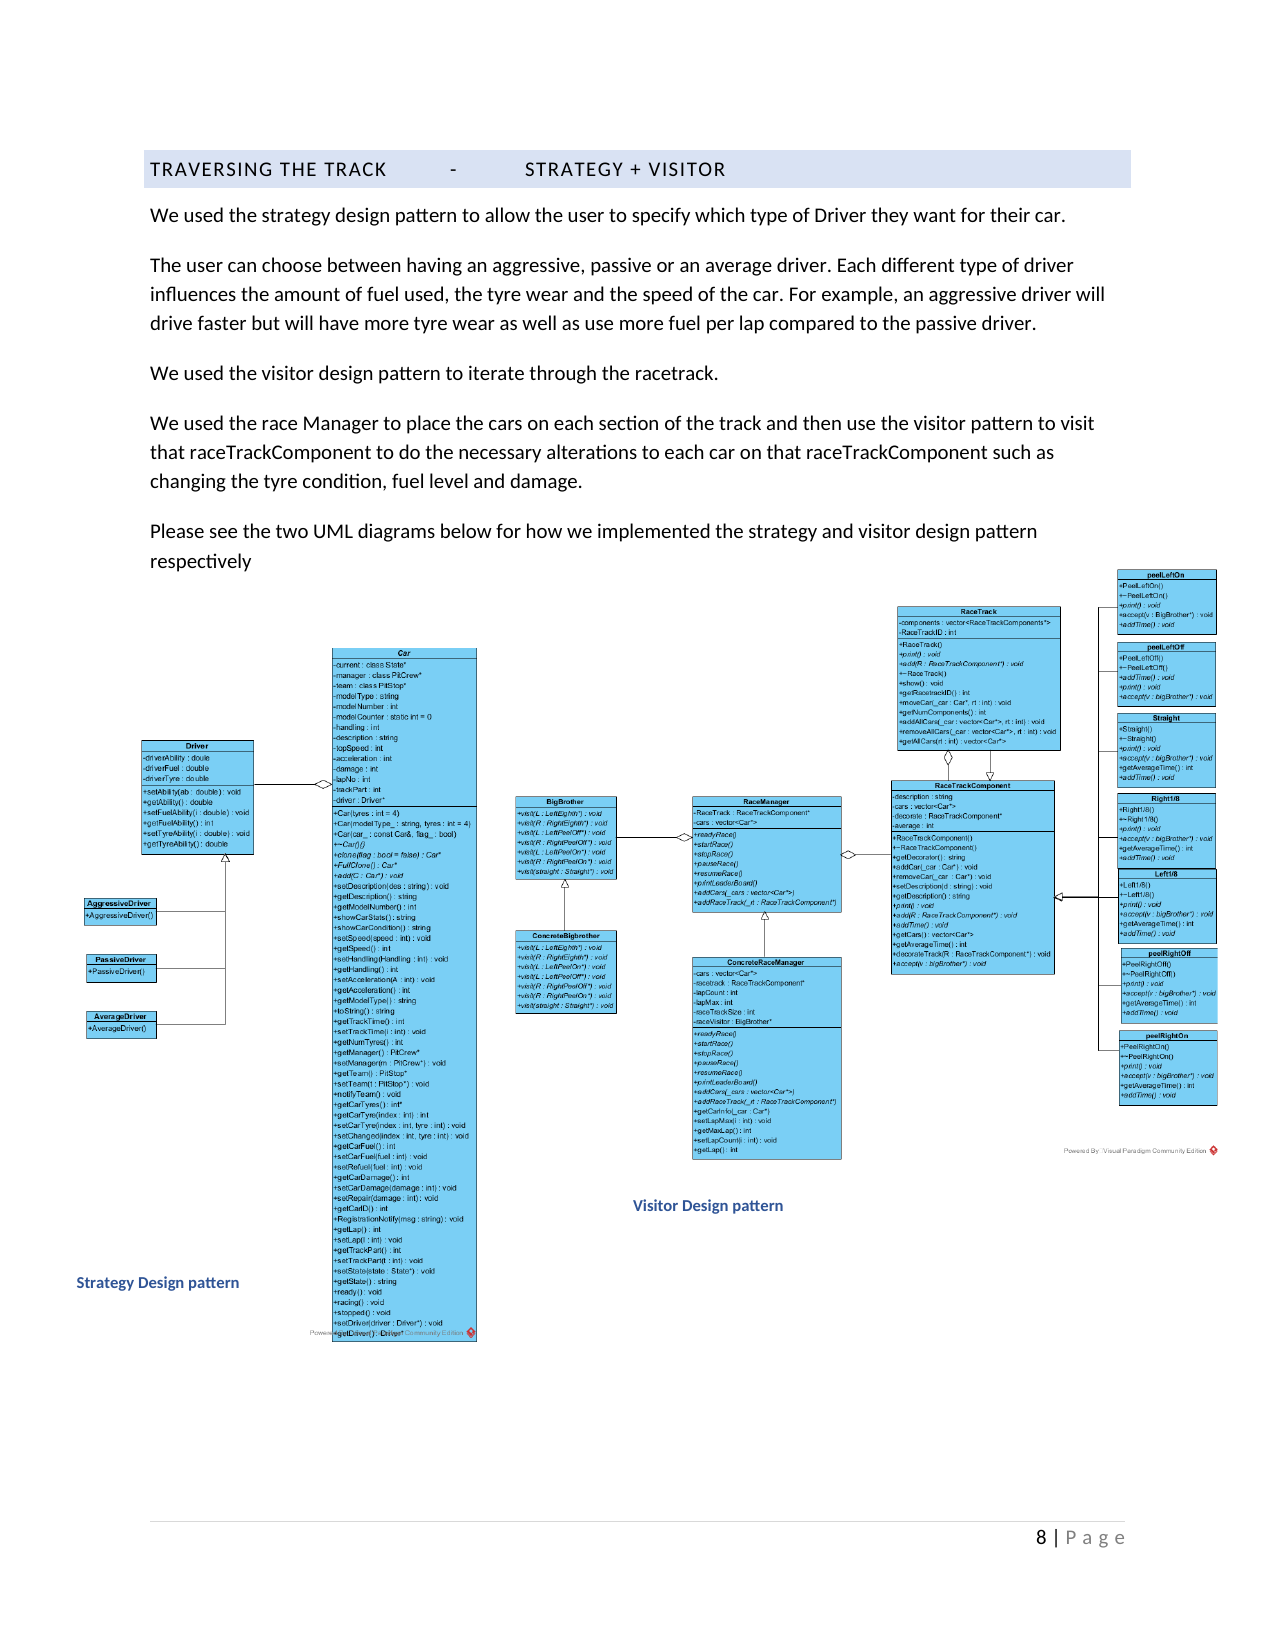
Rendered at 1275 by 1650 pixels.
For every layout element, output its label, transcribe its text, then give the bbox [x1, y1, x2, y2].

text We used the race Manager to place the cars on each section of the track and then use the visitor pattern to visit that raceTrackComponent to do the necessary alterations to each car on that raceTrackComponent such as changing the tyre condition, fuel level and damage. [150, 410, 1125, 494]
text Please see the two UML diagrams below for how we implemented the strategy and visitor design pattern respectively [150, 519, 1125, 573]
text We used the strategy design pattern to allow the user to specify which type of Driver they want for their car. [150, 202, 1125, 227]
text The user can choose between having an aggressive, passive or an average driver. Each different type of driver influences the amount of fuel used, the tyre wear and the speed of the car. For example, an aggressive driver will drive faster but will have more tyre wear as well as use more fuel per lap compared to the passive driver. [150, 252, 1125, 336]
picture [514, 568, 1218, 1159]
subtitle traversing the track - strategy + visitor [150, 156, 1125, 182]
picture [82, 648, 478, 1344]
text We used the visitor design pattern to iterate through the racetrack. [150, 360, 1125, 386]
